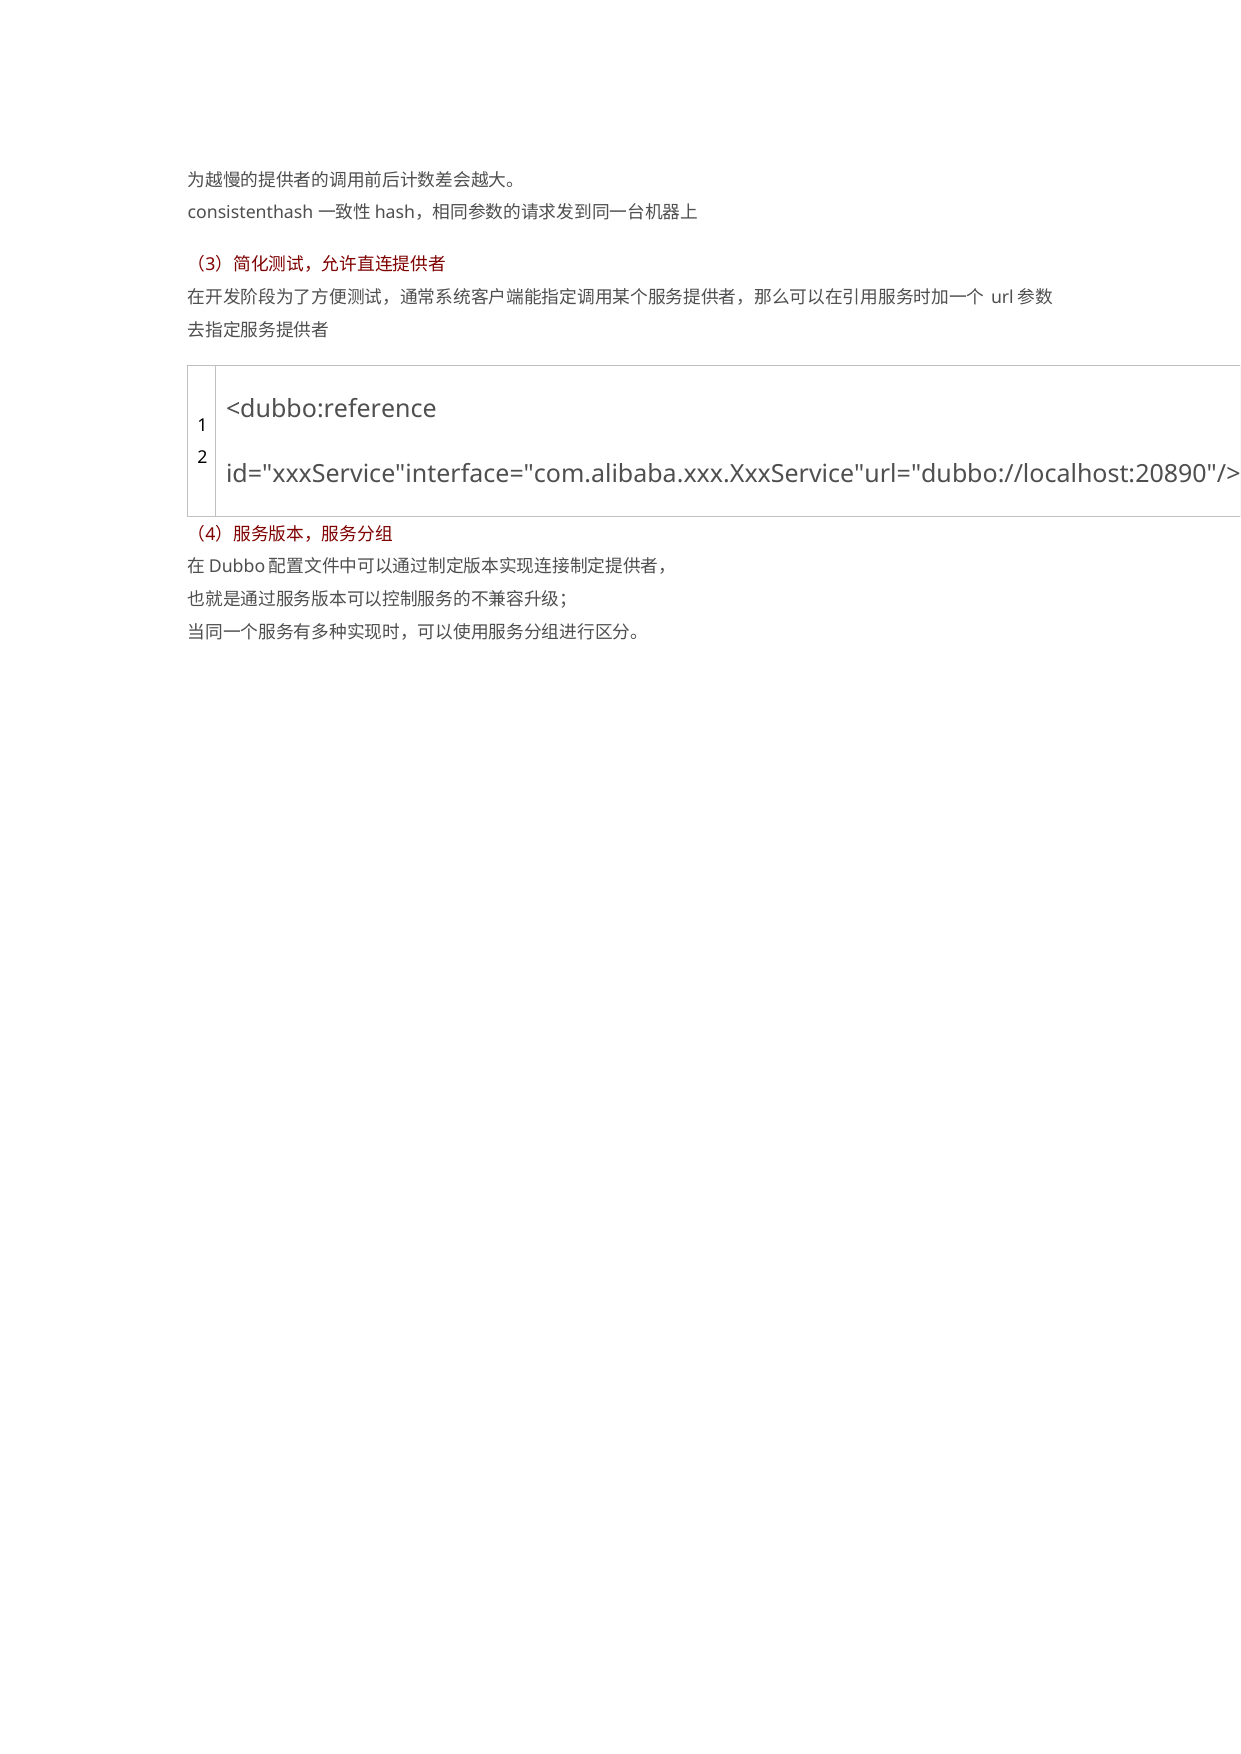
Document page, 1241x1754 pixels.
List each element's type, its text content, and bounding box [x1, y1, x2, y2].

table_header <dubbo:reference id="xxxService"interface="com.alibaba.xxx.XxxService"url="dubbo://localhost:20890"/> [216, 366, 1240, 516]
text （3）简化测试，允许直连提供者 在开发阶段为了方便测试，通常系统客户端能指定调用某个服务提供者，那么可以在引用服务时加一个url参数去指定服务提供者 [187, 247, 1053, 344]
text （4）服务版本，服务分组 在Dubbo配置文件中可以通过制定版本实现连接制定提供者， 也就是通过服务版本可以控制服务的不兼容升级； 当同一个服务有多种实现时，可以使用服务分组进行区分。 [187, 517, 1053, 647]
table_header 1 2 [188, 366, 215, 516]
